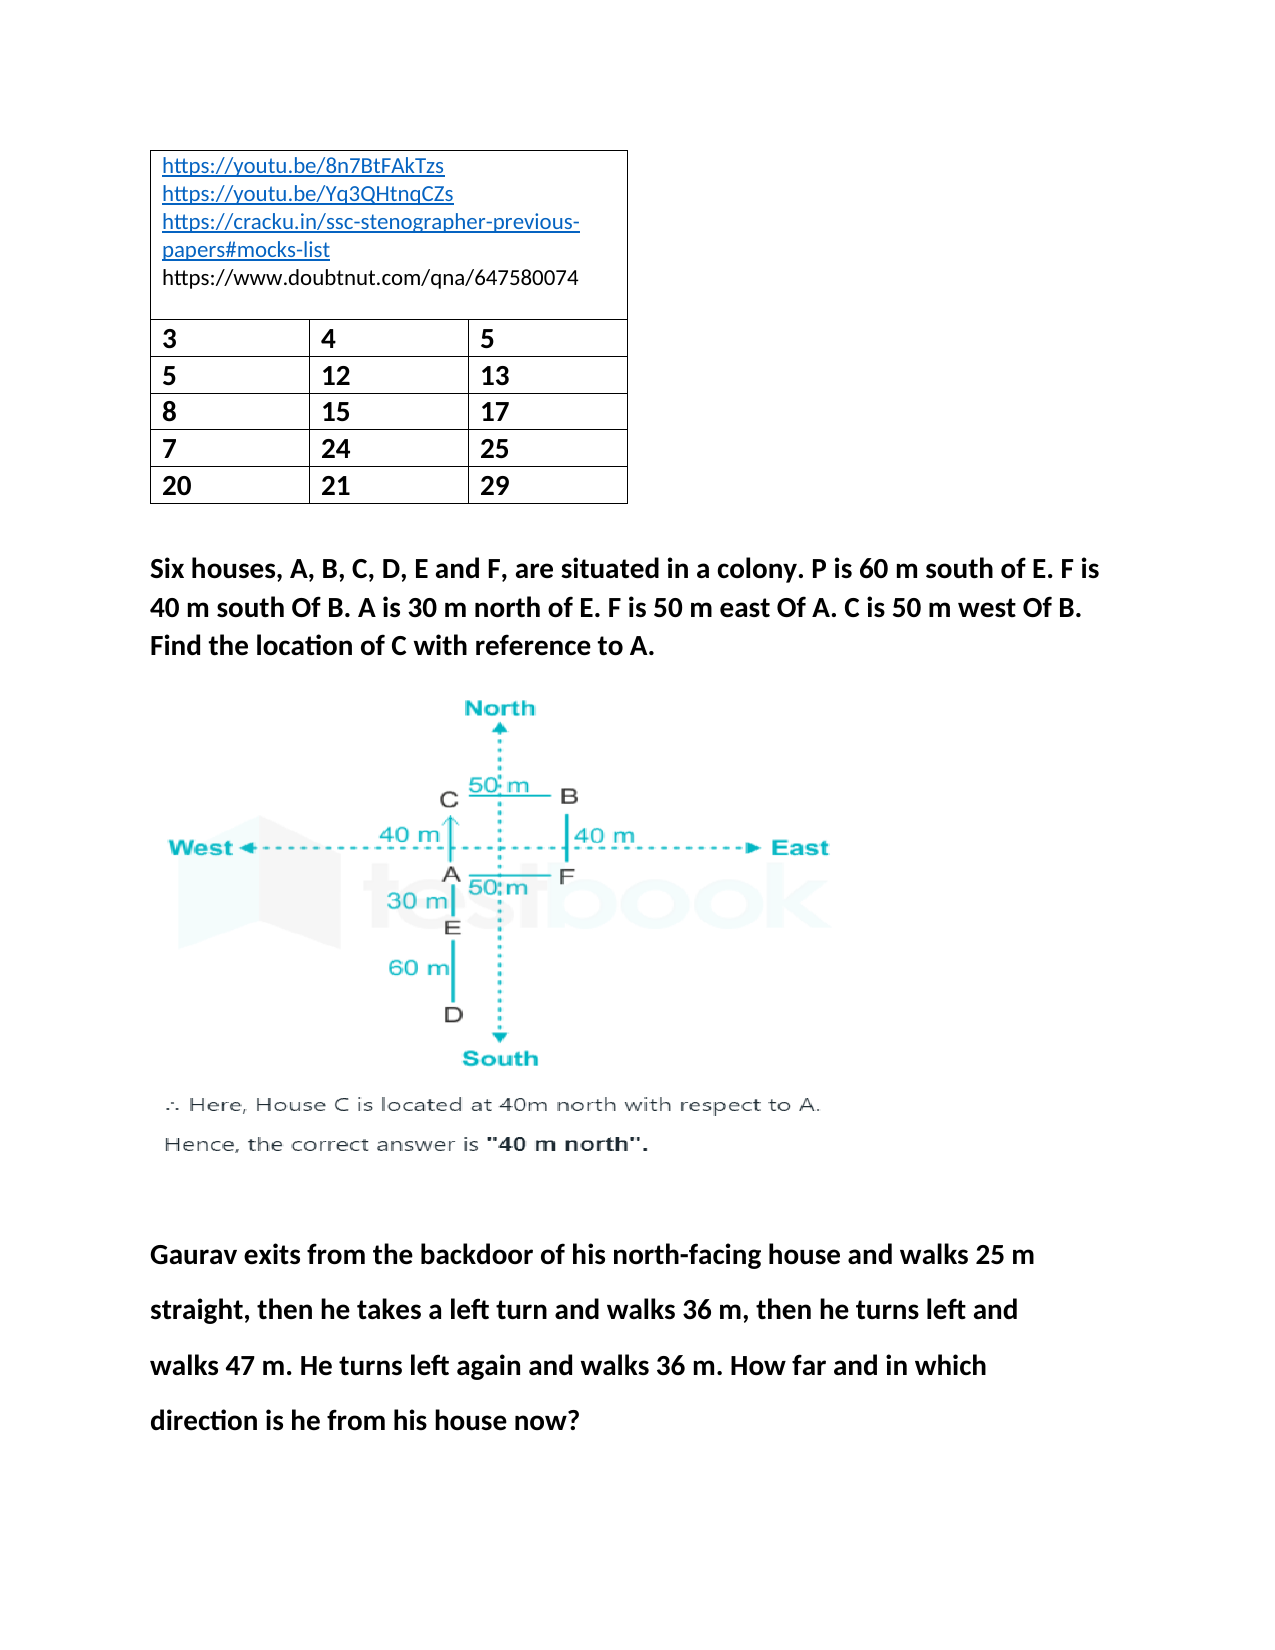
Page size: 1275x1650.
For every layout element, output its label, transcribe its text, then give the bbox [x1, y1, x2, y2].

table_cell 8 [151, 394, 309, 429]
table_cell 3 [151, 320, 309, 356]
picture [150, 682, 994, 1163]
text straight, then he takes a left turn and walks 36 m, then he turns left and [150, 1291, 1125, 1327]
table_cell 20 [151, 467, 309, 502]
table_cell 25 [469, 430, 627, 466]
table_cell 12 [310, 357, 468, 392]
table_cell 15 [310, 394, 468, 429]
table_cell 7 [151, 430, 309, 466]
text walks 47 m. He turns left again and walks 36 m. How far and in which [150, 1347, 1125, 1382]
text direction is he from his house now? [150, 1402, 1125, 1437]
table_cell 13 [469, 357, 627, 392]
table_cell 29 [469, 467, 627, 502]
table_cell 24 [310, 430, 468, 466]
text Six houses, A, B, C, D, E and F, are situated in a colony. P is 60 m south of E. F is 40 m south Of B. A is 30 m north of E. F is 50 m east Of A. C is 50 m west Of B. Find the location of C with reference to A. [150, 550, 1125, 663]
table_cell 17 [469, 394, 627, 429]
table_cell 5 [151, 357, 309, 392]
table_cell 21 [310, 467, 468, 502]
table_header https://youtu.be/8n7BtFAkTzs https://youtu.be/Yq3QHtnqCZs https://cracku.in/ssc-stenographer-previous-papers#mocks-list https://www.doubtnut.com/qna/647580074 [151, 151, 627, 319]
table_cell 4 [310, 320, 468, 356]
text Gaurav exits from the backdoor of his north-facing house and walks 25 m [150, 1236, 1125, 1272]
table_cell 5 [469, 320, 627, 356]
